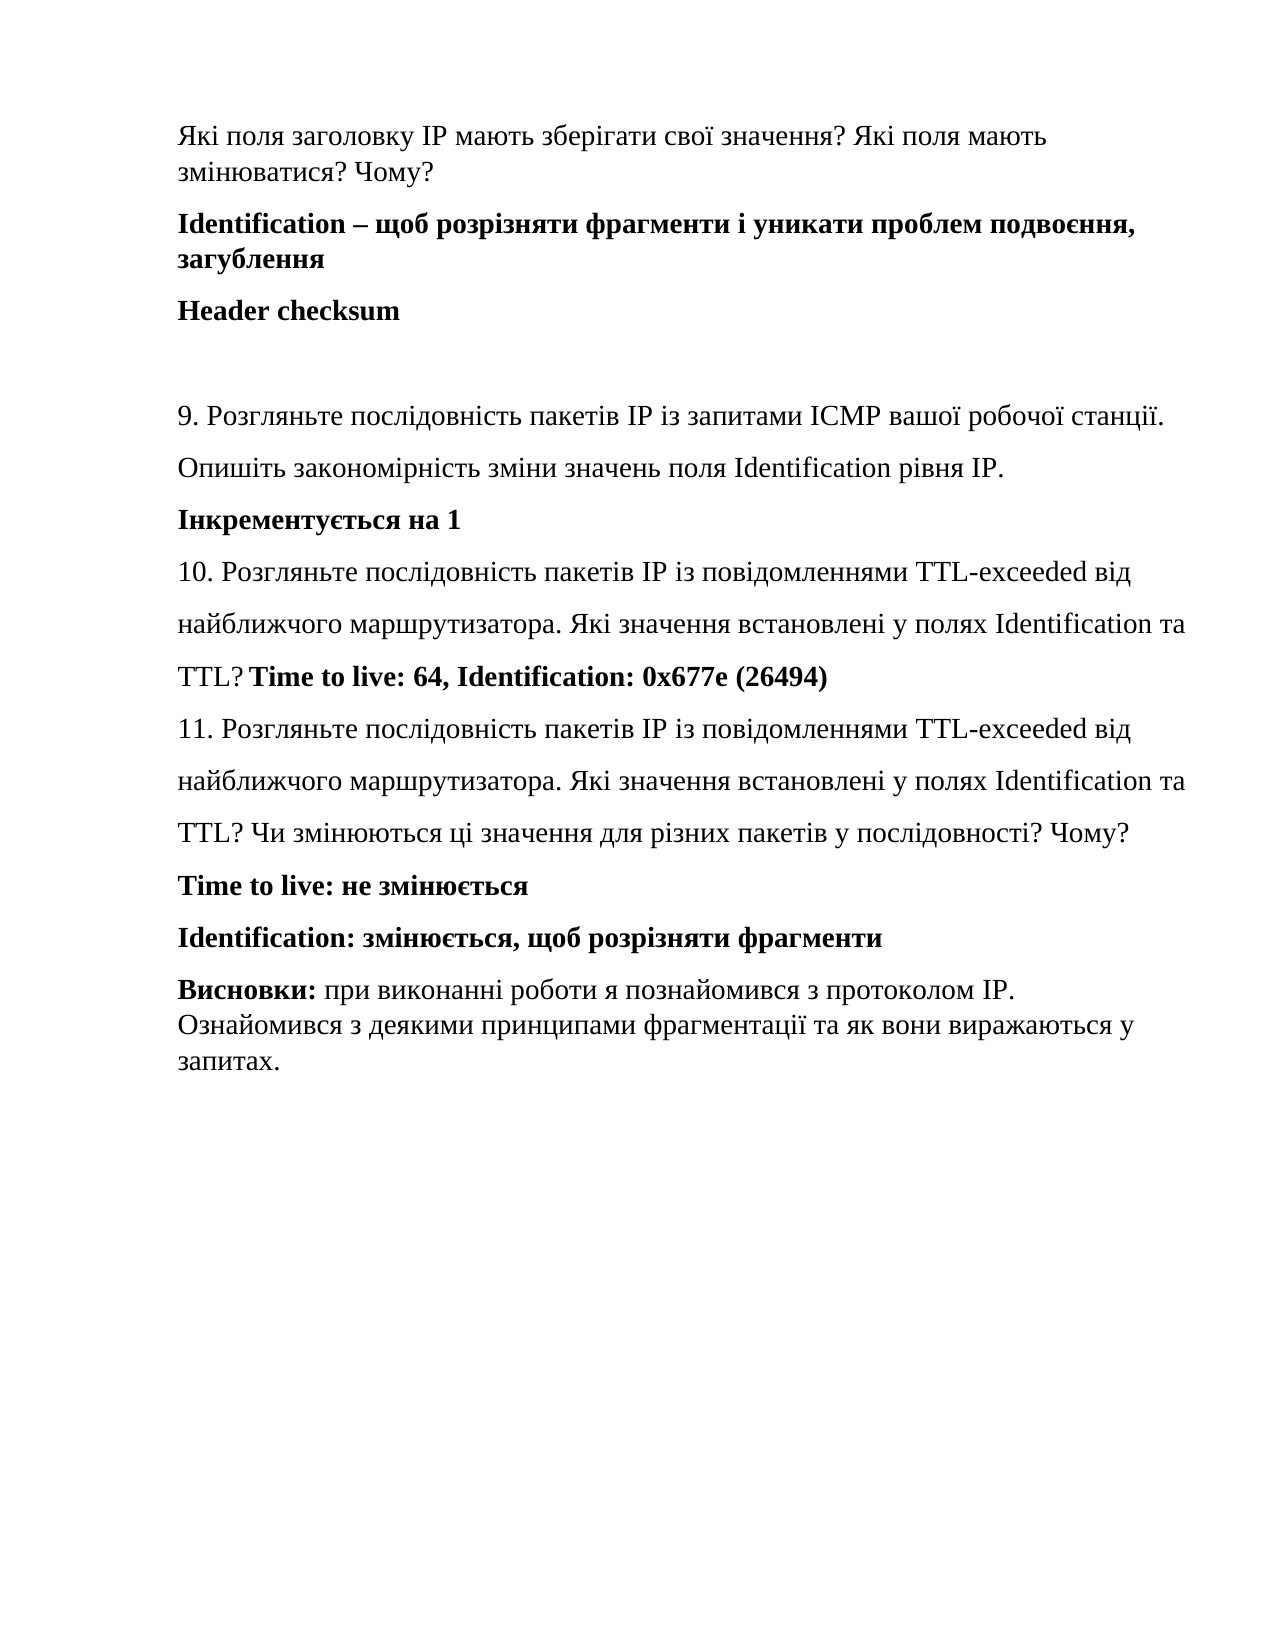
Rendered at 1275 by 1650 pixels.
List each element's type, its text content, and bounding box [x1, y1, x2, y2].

text найближчого маршрутизатора. Які значення встановлені у полях Identification та [177, 763, 1186, 797]
text Висновки: при виконанні роботи я познайомився з протоколом IP. Ознайомився з деякими принципами фрагментації та як вони виражаються у запитах. [177, 972, 1186, 1077]
text 11. Розгляньте послідовність пакетів IP із повідомленнями TTL-exceeded від [177, 711, 1186, 744]
text Time to live: не змінюється [177, 868, 1186, 901]
text Інкрементується на 1 [177, 502, 1186, 536]
text Опишіть закономірність зміни значень поля Identification рівня IP. [177, 450, 1186, 484]
text Header checksum [177, 293, 1186, 327]
text Identification: змінюється, щоб розрізняти фрагменти [177, 920, 1186, 953]
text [177, 118, 1186, 187]
text найближчого маршрутизатора. Які значення встановлені у полях Identification та [177, 607, 1186, 640]
text Identification – щоб розрізняти фрагменти і уникати проблем подвоєння, загублення [177, 206, 1186, 275]
text 10. Розгляньте послідовність пакетів IP із повідомленнями TTL-exceeded від [177, 554, 1186, 588]
text TTL? Чи змінюються ці значення для різних пакетів у послідовності? Чому? [177, 815, 1186, 849]
text TTL? Time to live: 64, Identification: 0x677e (26494) [177, 659, 1186, 692]
text 9. Розгляньте послідовність пакетів IP із запитами ICMP вашої робочої станції. [177, 398, 1186, 431]
